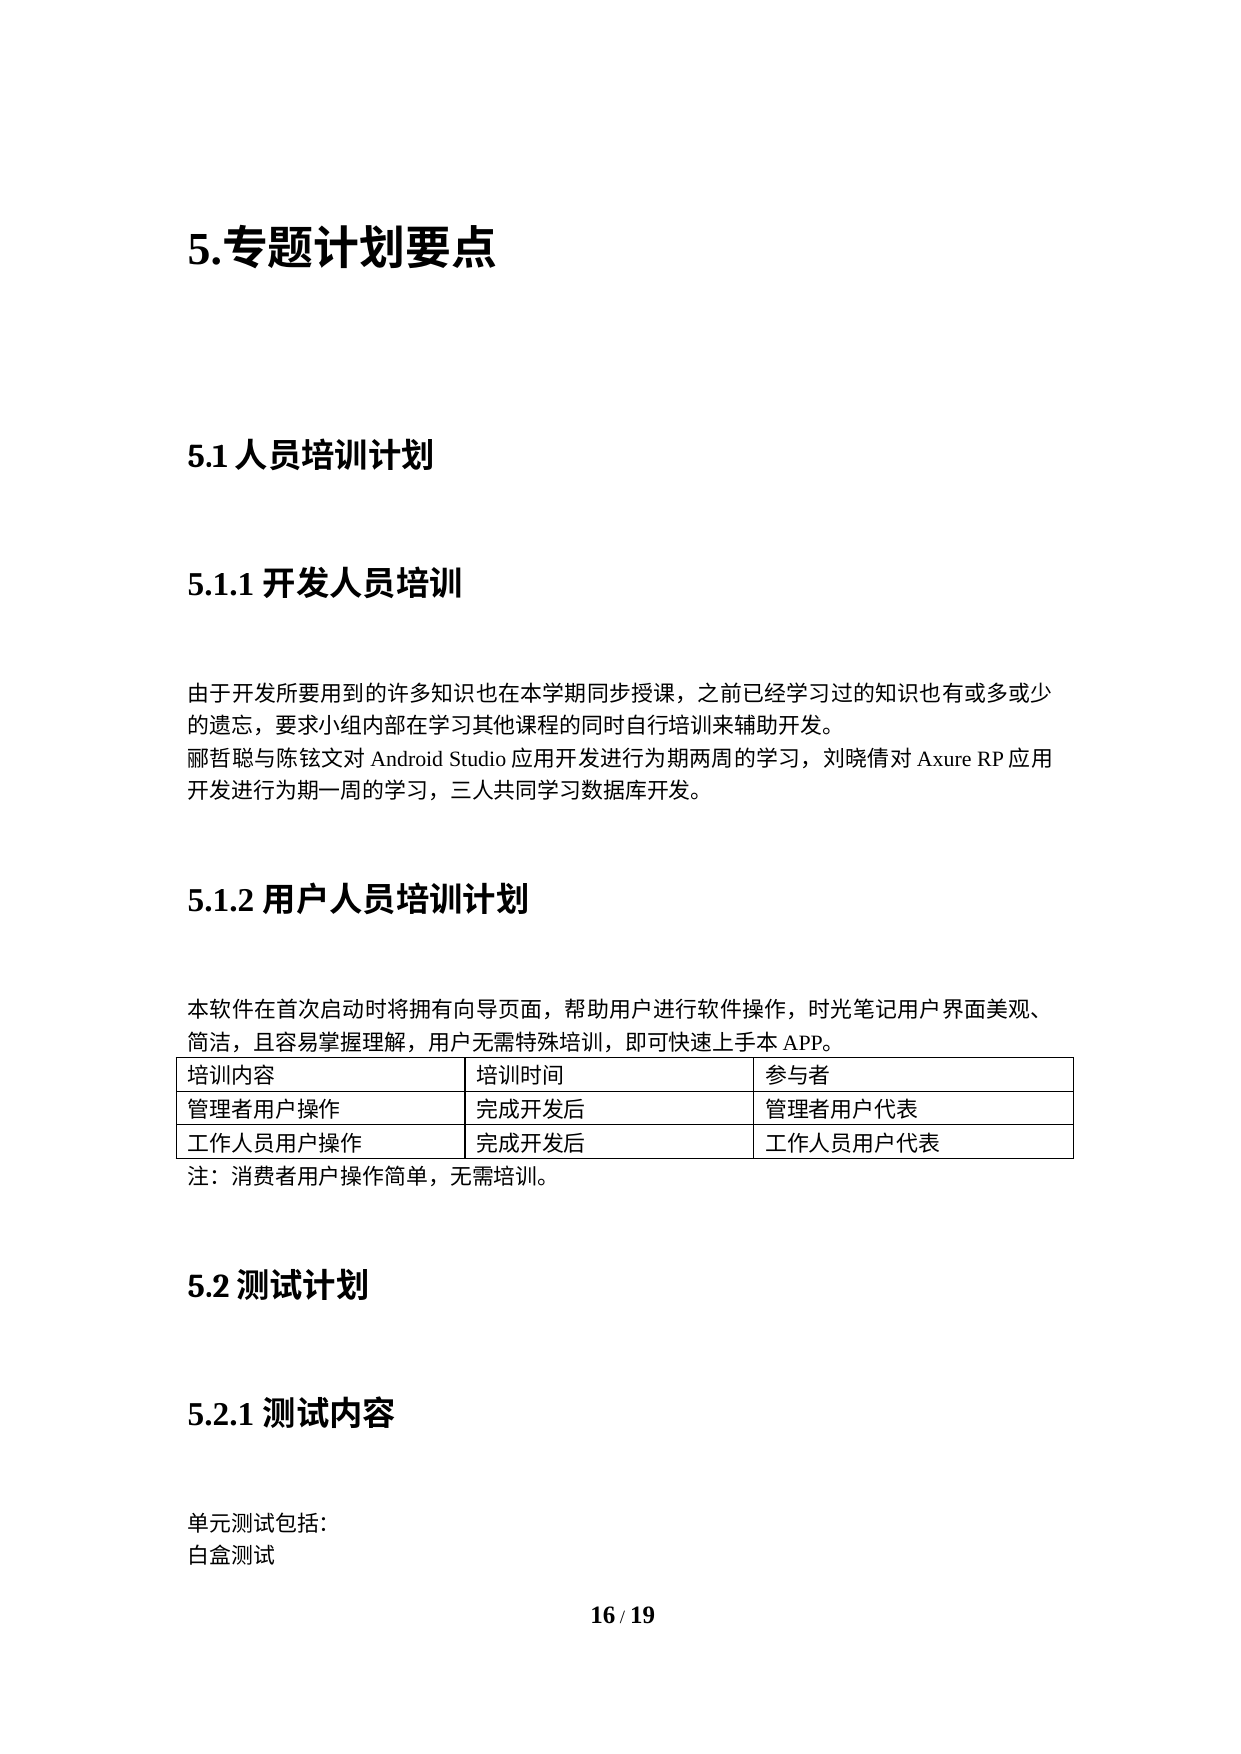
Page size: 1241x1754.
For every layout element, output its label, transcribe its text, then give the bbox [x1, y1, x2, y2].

subtitle 5.专题计划要点 [187, 196, 1053, 293]
subtitle 5.2.1 测试内容 [187, 1378, 1053, 1443]
subtitle 5.1.1 开发人员培训 [187, 548, 1053, 613]
subtitle 5.1.2 用户人员培训计划 [187, 865, 1053, 930]
table_header 培训内容 [177, 1058, 464, 1091]
text 由于开发所要用到的许多知识也在本学期同步授课，之前已经学习过的知识也有或多或少的遗忘，要求小组内部在学习其他课程的同时自行培训来辅助开发。 [187, 675, 1053, 740]
table_cell 完成开发后 [466, 1092, 753, 1124]
table_header 培训时间 [466, 1058, 753, 1091]
table_cell 管理者用户代表 [754, 1092, 1073, 1124]
table_cell 完成开发后 [466, 1125, 753, 1158]
table_cell 工作人员用户操作 [177, 1125, 464, 1158]
text 本软件在首次启动时将拥有向导页面，帮助用户进行软件操作，时光笔记用户界面美观、简洁，且容易掌握理解，用户无需特殊培训，即可快速上手本APP。 [187, 992, 1053, 1057]
subtitle 5.1人员培训计划 [187, 421, 1053, 486]
table_cell 管理者用户操作 [177, 1092, 464, 1124]
table_cell 工作人员用户代表 [754, 1125, 1073, 1158]
text 单元测试包括： [187, 1505, 1053, 1538]
table_header 参与者 [754, 1058, 1073, 1091]
text 郦哲聪与陈铉文对Android Studio应用开发进行为期两周的学习，刘晓倩对Axure RP应用开发进行为期一周的学习，三人共同学习数据库开发。 [187, 740, 1053, 805]
text 白盒测试 [187, 1538, 1053, 1570]
text 注：消费者用户操作简单，无需培训。 [187, 1159, 1053, 1191]
subtitle 5.2测试计划 [187, 1251, 1053, 1316]
